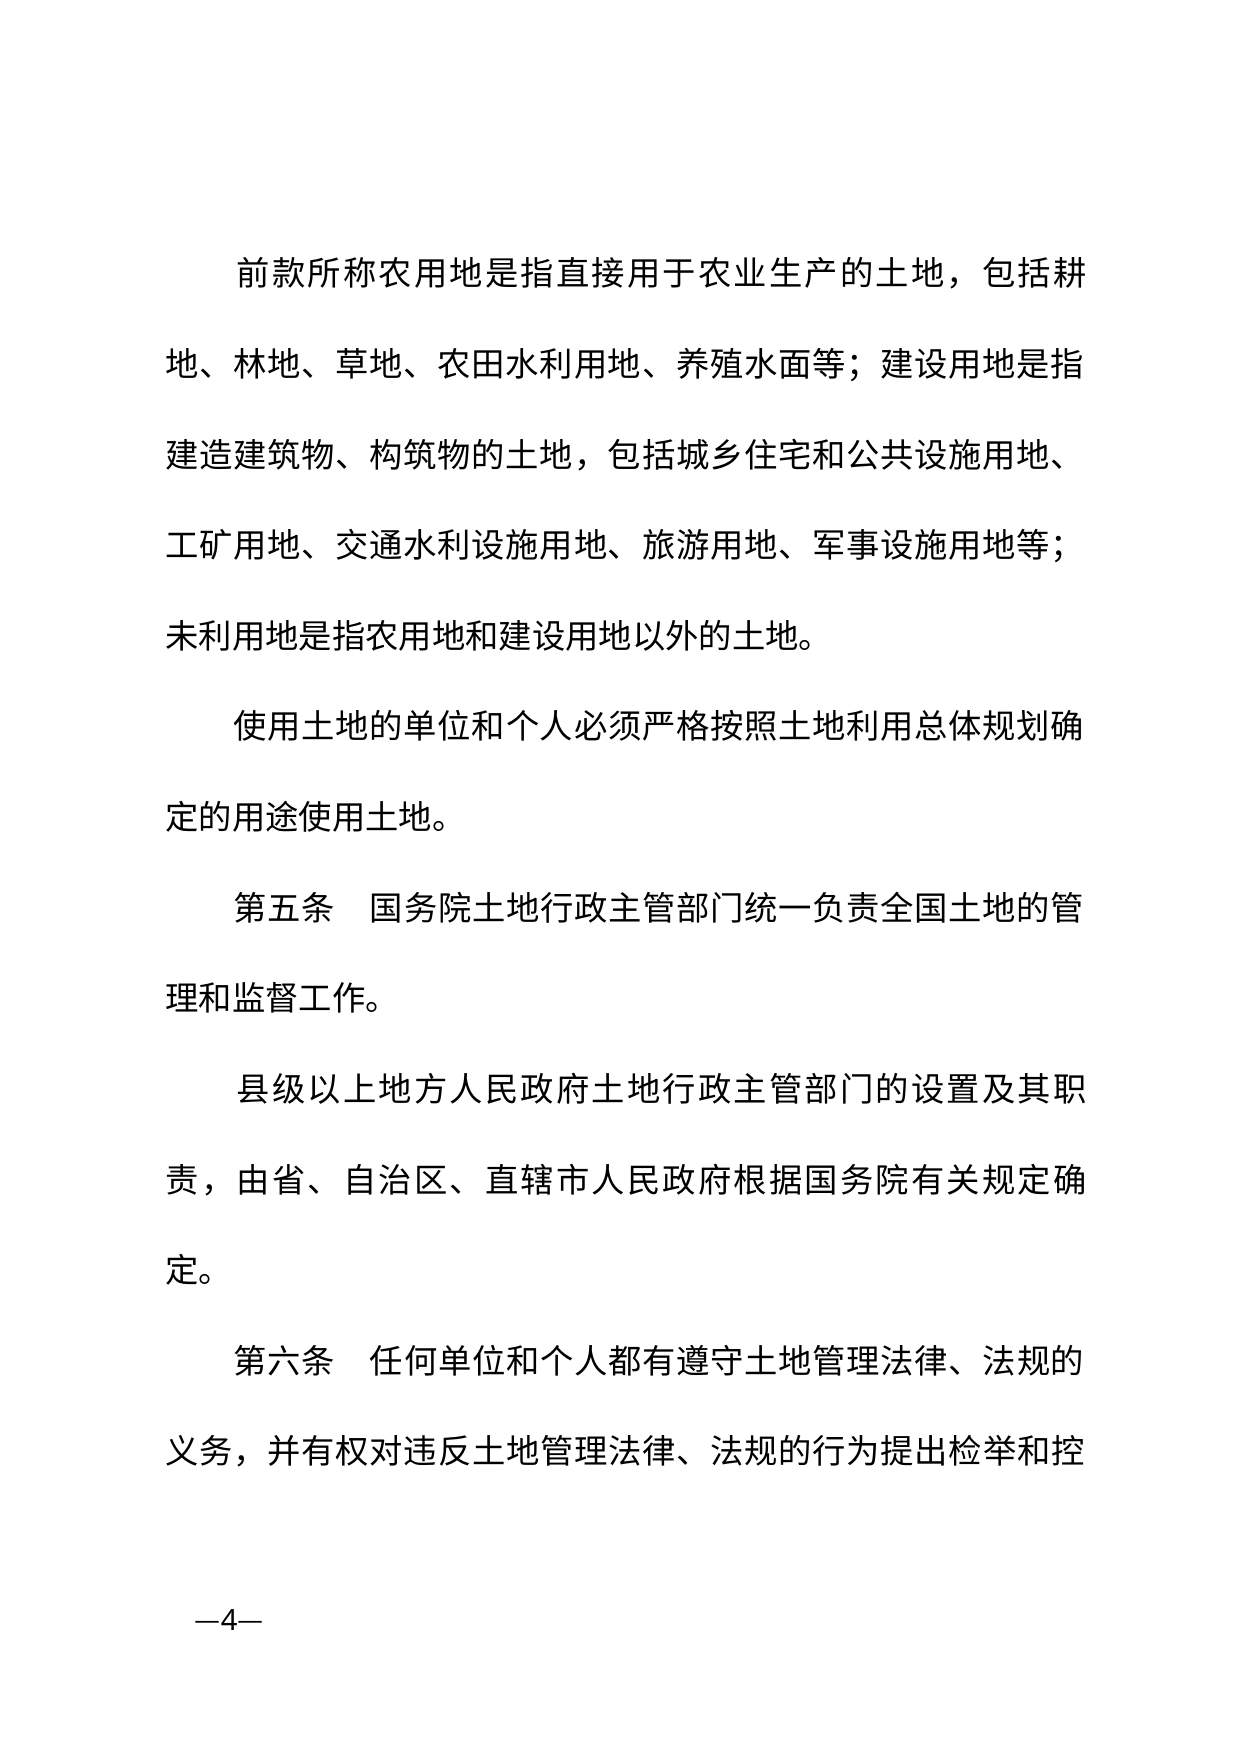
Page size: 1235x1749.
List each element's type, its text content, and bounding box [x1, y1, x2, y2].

text 第五条 国务院土地行政主管部门统一负责全国土地的管理和监督工作。 [165, 860, 1087, 1042]
text 使用土地的单位和个人必须严格按照土地利用总体规划确定的用途使用土地。 [165, 679, 1087, 860]
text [165, 1313, 1087, 1495]
text 前款所称农用地是指直接用于农业生产的土地，包括耕地、林地、草地、农田水利用地、养殖水面等；建设用地是指建造建筑物、构筑物的土地，包括城乡住宅和公共设施用地、工矿用地、交通水利设施用地、旅游用地、军事设施用地等；未利用地是指农用地和建设用地以外的土地。 [165, 226, 1087, 679]
text 县级以上地方人民政府土地行政主管部门的设置及其职责，由省、自治区、直辖市人民政府根据国务院有关规定确定。 [165, 1042, 1087, 1313]
